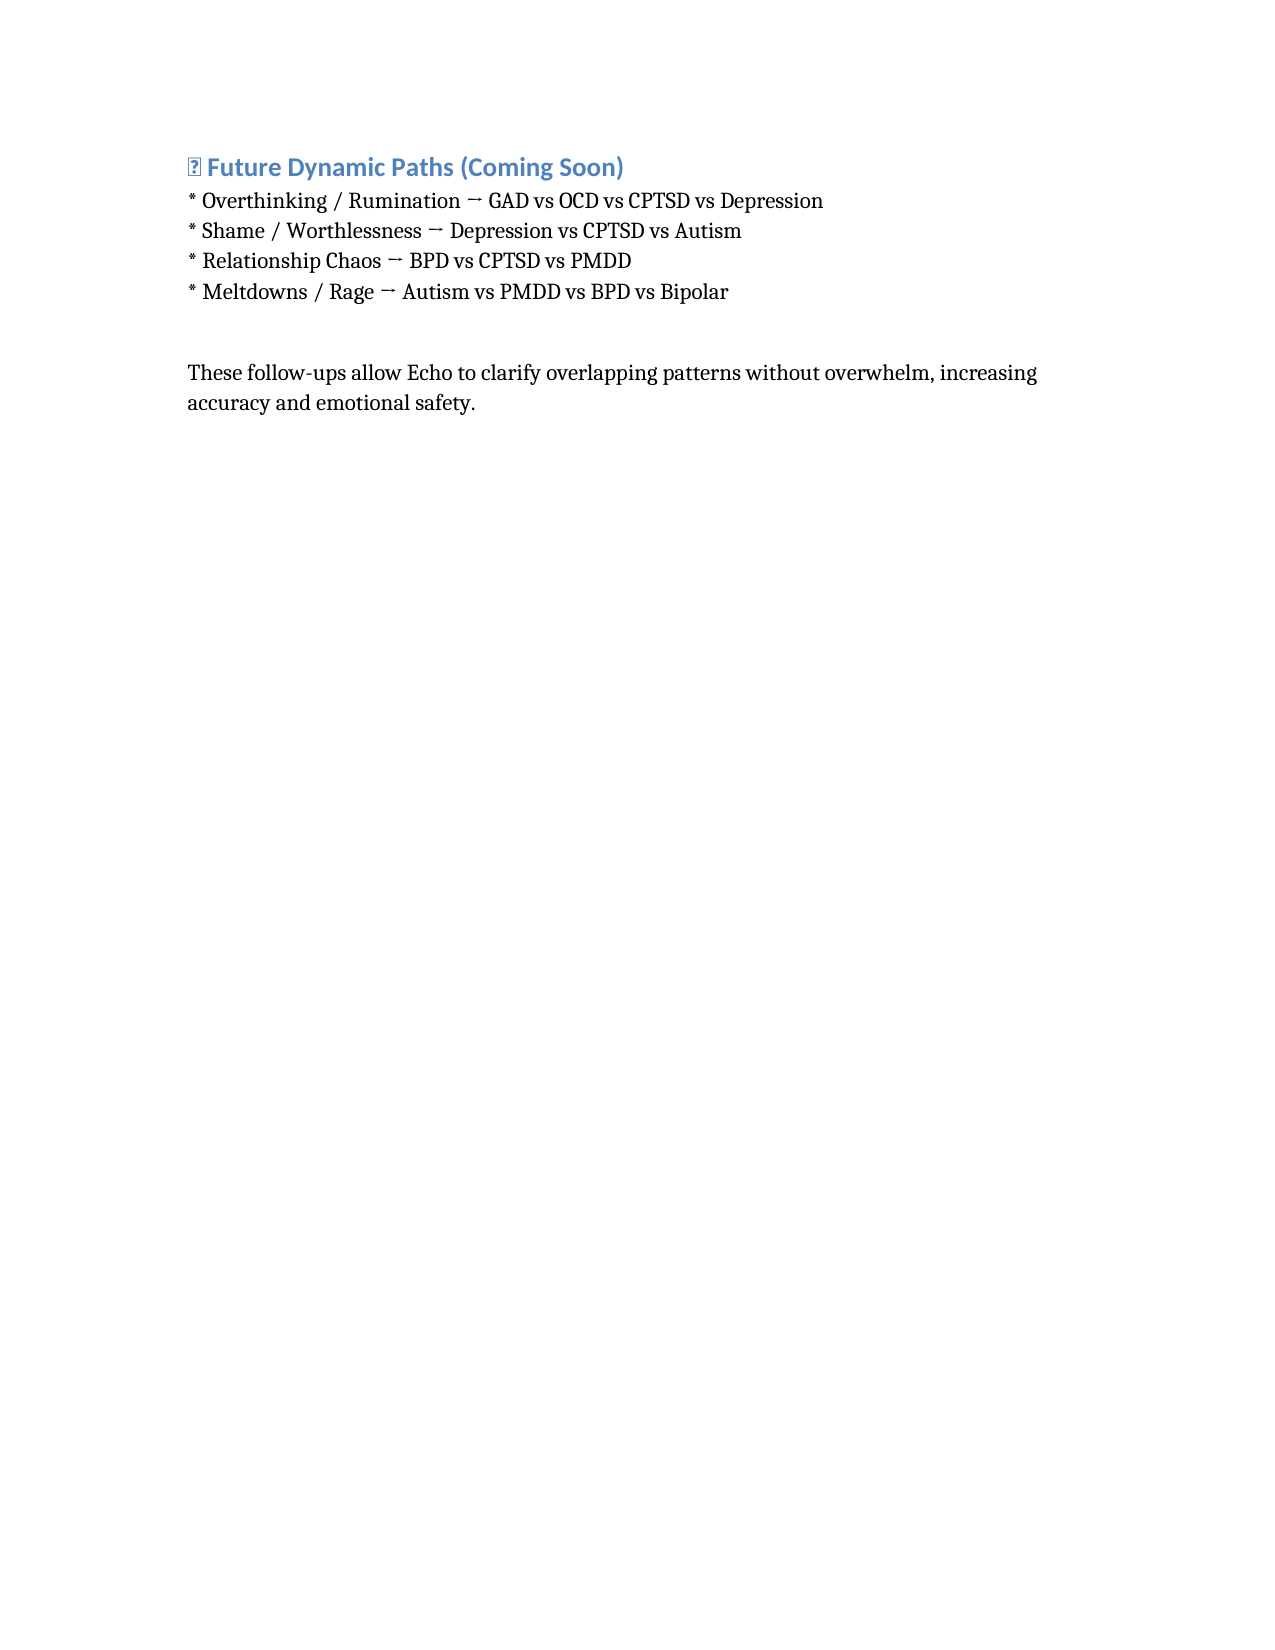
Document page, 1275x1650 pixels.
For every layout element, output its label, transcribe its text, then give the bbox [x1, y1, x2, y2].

text These follow-ups allow Echo to clarify overlapping patterns without overwhelm, increasing accuracy and emotional safety. [187, 329, 1087, 416]
subtitle 🧳 Future Dynamic Paths (Coming Soon) [187, 150, 1087, 183]
text * Overthinking / Rumination → GAD vs OCD vs CPTSD vs Depression * Shame / Worthlessness → Depression vs CPTSD vs Autism * Relationship Chaos → BPD vs CPTSD vs PMDD * Meltdowns / Rage → Autism vs PMDD vs BPD vs Bipolar [187, 188, 1087, 305]
